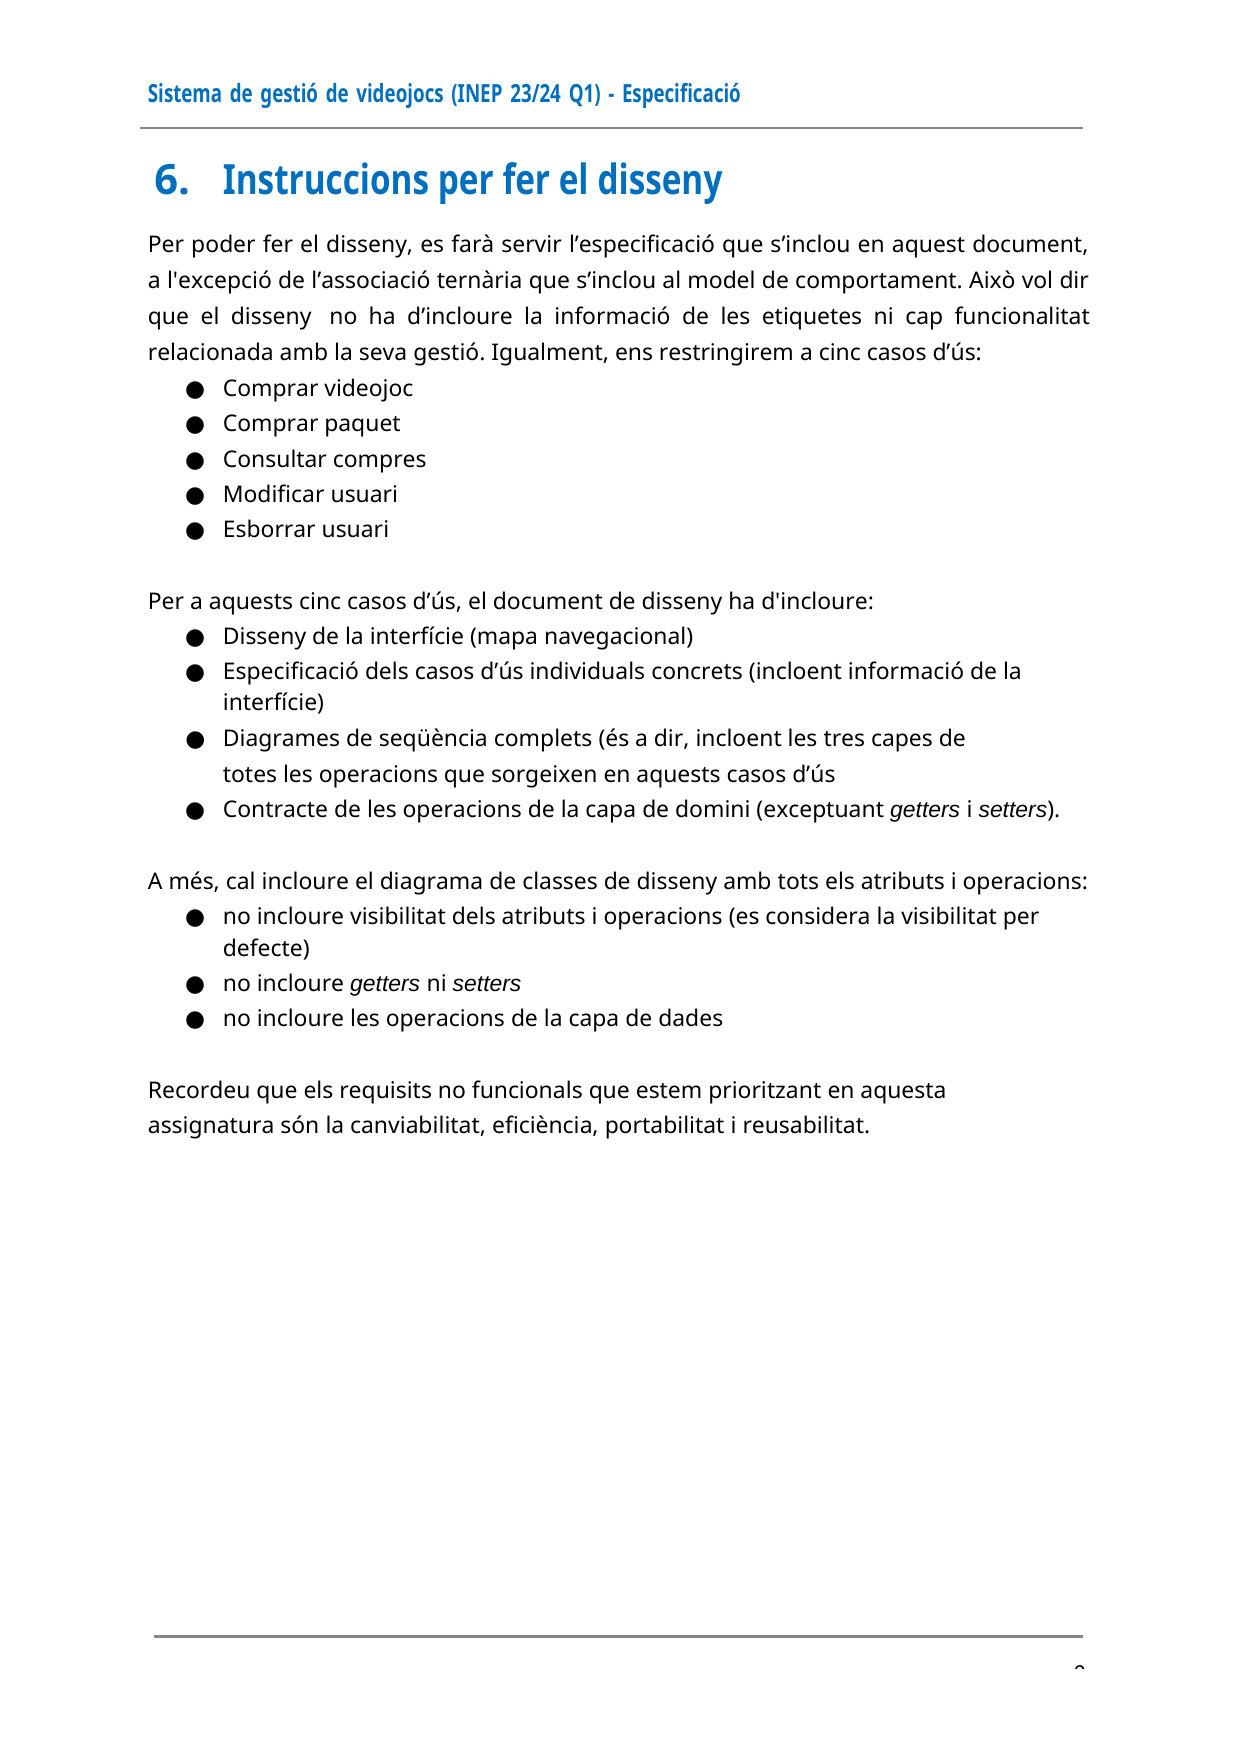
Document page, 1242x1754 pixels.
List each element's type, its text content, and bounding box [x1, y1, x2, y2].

list Comprar paquet [185, 407, 1102, 439]
text Recordeu que els requisits no funcionals que estem prioritzant en aquesta assignatura són la canviabilitat, eficiència, portabilitat i reusabilitat. [148, 1073, 1077, 1141]
list no incloure les operacions de la capa de dades [185, 1002, 1102, 1033]
list Esborrar usuari [185, 513, 1102, 544]
list Contracte de les operacions de la capa de domini (exceptuant getters i setters). [185, 793, 1102, 825]
list no incloure visibilitat dels atributs i operacions (es considera la visibilitat per defecte) [185, 900, 1102, 963]
list Modificar usuari [185, 478, 1102, 509]
text Per poder fer el disseny, es farà servir l’especificació que s’inclou en aquest document, a l'excepció de l’associació ternària que s’inclou al model de comportament. Això vol dir que el disseny no ha d’incloure la informació de les etiquetes ni cap funcionalitat relacionada amb la seva gestió. Igualment, ens restringirem a cinc casos d’ús: [148, 228, 1090, 367]
list Diagrames de seqüència complets (és a dir, incloent les tres capes de totes les operacions que sorgeixen en aquests casos d’ús [185, 722, 1025, 789]
list Comprar videojoc [185, 372, 1102, 403]
text A més, cal incloure el diagrama de classes de disseny amb tots els atributs i operacions: [148, 865, 1102, 896]
list Consultar compres [185, 443, 1102, 474]
text Per a aquests cinc casos d’ús, el document de disseny ha d'incloure: [148, 585, 1102, 616]
list no incloure getters ni setters [185, 967, 1102, 998]
subtitle Instruccions per fer el disseny [154, 150, 1102, 207]
list Disseny de la interfície (mapa navegacional) [185, 620, 1102, 651]
list Especificació dels casos d’ús individuals concrets (incloent informació de la interfície) [185, 655, 1102, 718]
